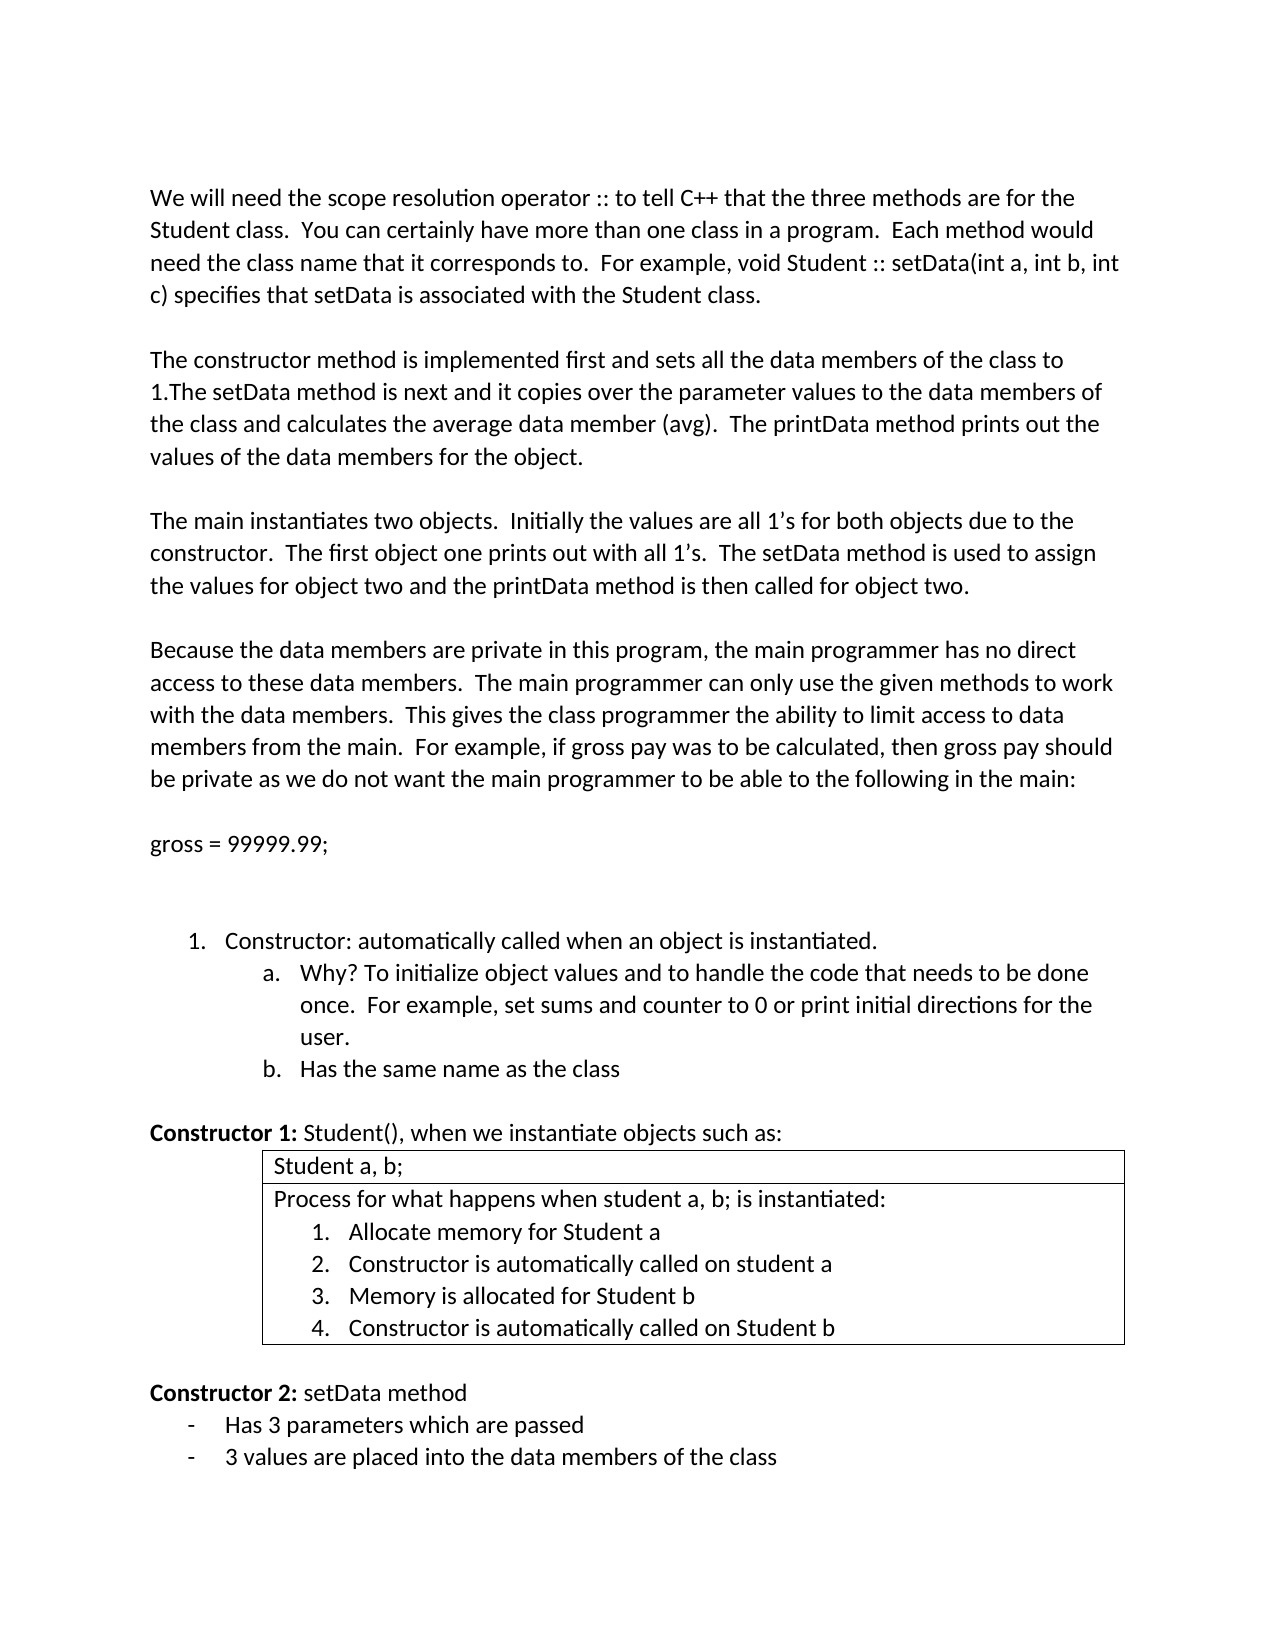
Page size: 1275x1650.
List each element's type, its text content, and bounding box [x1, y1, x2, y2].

list Why? To initialize object values and to handle the code that needs to be done once. For example, set sums and counter to 0 or print initial directions for the user. [262, 957, 1125, 1051]
list Constructor: automatically called when an object is instantiated. [187, 925, 1125, 956]
text The main instantiates two objects. Initially the values are all 1’s for both objects due to the constructor. The first object one prints out with all 1’s. The setData method is used to assign the values for object two and the printData method is then called for object two. [150, 505, 1125, 600]
text Constructor 1: Student(), when we instantiate objects such as: [150, 1117, 1125, 1148]
text Constructor 2: setData method [150, 1377, 1125, 1407]
text gross = 99999.99; [150, 828, 1125, 859]
table_cell Process for what happens when student a, b; is instantiated: Allocate memory for Student a Constructor is automatically called on student a Memory is allocated for Student b Constructor is automatically called on Student b [263, 1184, 1124, 1344]
text The constructor method is implemented first and sets all the data members of the class to 1.The setData method is next and it copies over the parameter values to the data members of the class and calculates the average data member (avg). The printData method prints out the values of the data members for the object. [150, 344, 1125, 471]
table_header Student a, b; [263, 1151, 1124, 1183]
list Has 3 parameters which are passed [187, 1409, 1125, 1440]
text We will need the scope resolution operator :: to tell C++ that the three methods are for the Student class. You can certainly have more than one class in a program. Each method would need the class name that it corresponds to. For example, void Student :: setData(int a, int b, int c) specifies that setData is associated with the Student class. [150, 182, 1125, 310]
list 3 values are placed into the data members of the class [187, 1441, 1125, 1472]
text Because the data members are private in this program, the main programmer has no direct access to these data members. The main programmer can only use the given methods to work with the data members. This gives the class programmer the ability to limit access to data members from the main. For example, if gross pay was to be calculated, then gross pay should be private as we do not want the main programmer to be able to the following in the main: [150, 634, 1125, 794]
list Has the same name as the class [262, 1053, 1125, 1083]
